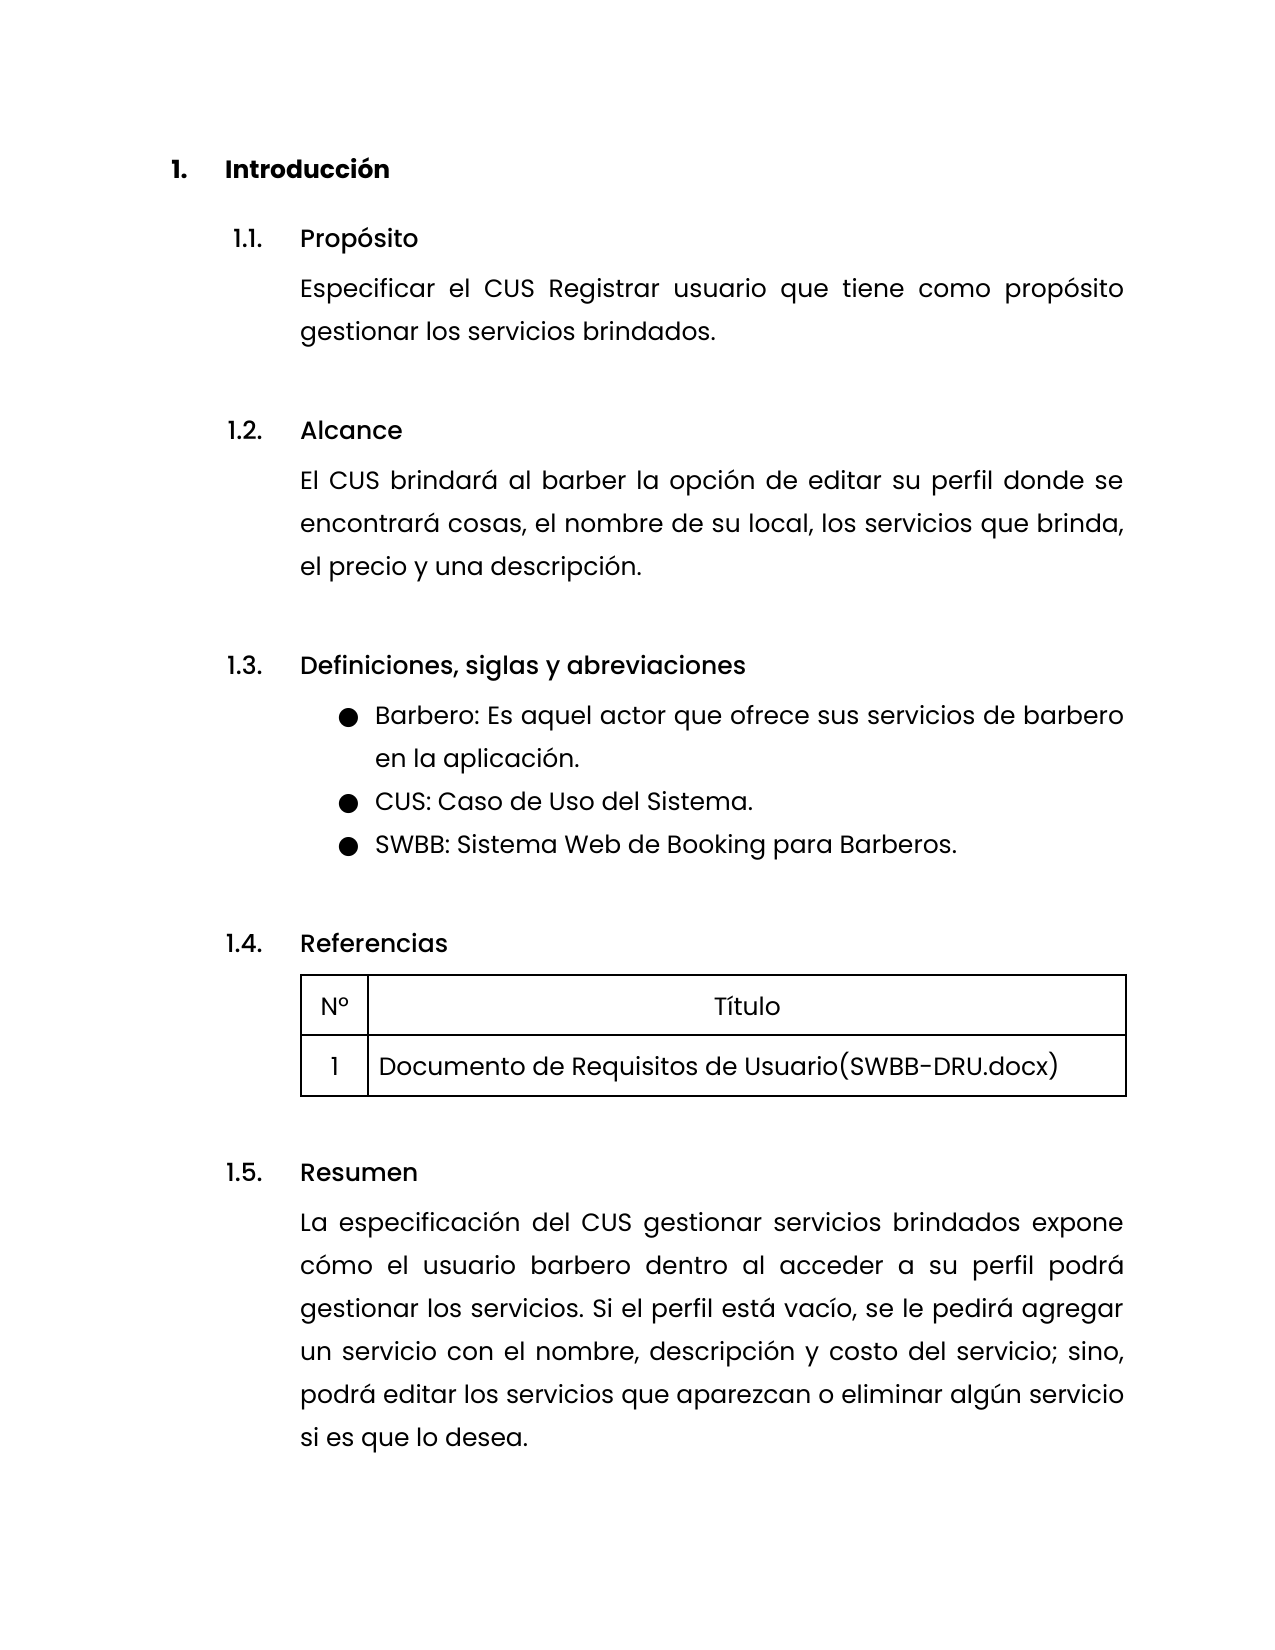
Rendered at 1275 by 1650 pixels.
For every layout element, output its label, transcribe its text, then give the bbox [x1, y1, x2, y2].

table_header Nº [302, 976, 367, 1034]
text Especificar el CUS Registrar usuario que tiene como propósito gestionar los servicios brindados. [300, 269, 1125, 349]
text El CUS brindará al barber la opción de editar su perfil donde se encontrará cosas, el nombre de su local, los servicios que brinda, el precio y una descripción. [300, 461, 1125, 584]
table_cell 1 [302, 1036, 367, 1094]
title Introducción [187, 150, 1125, 187]
table_cell Documento de Requisitos de Usuario(SWBB-DRU.docx) [369, 1036, 1125, 1094]
list Barbero: Es aquel actor que ofrece sus servicios de barbero en la aplicación. [337, 696, 1125, 776]
table_header Título [369, 976, 1125, 1034]
subtitle Resumen [262, 1152, 1125, 1190]
subtitle Alcance [262, 411, 1125, 448]
subtitle Propósito [262, 219, 1125, 256]
text La especificación del CUS gestionar servicios brindados expone cómo el usuario barbero dentro al acceder a su perfil podrá gestionar los servicios. Si el perfil está vacío, se le pedirá agregar un servicio con el nombre, descripción y costo del servicio; sino, podrá editar los servicios que aparezcan o eliminar algún servicio si es que lo desea. [300, 1202, 1125, 1455]
list CUS: Caso de Uso del Sistema. [337, 782, 1125, 819]
subtitle Referencias [262, 924, 1125, 961]
subtitle Definiciones, siglas y abreviaciones [262, 646, 1125, 683]
list SWBB: Sistema Web de Booking para Barberos. [337, 825, 1125, 862]
